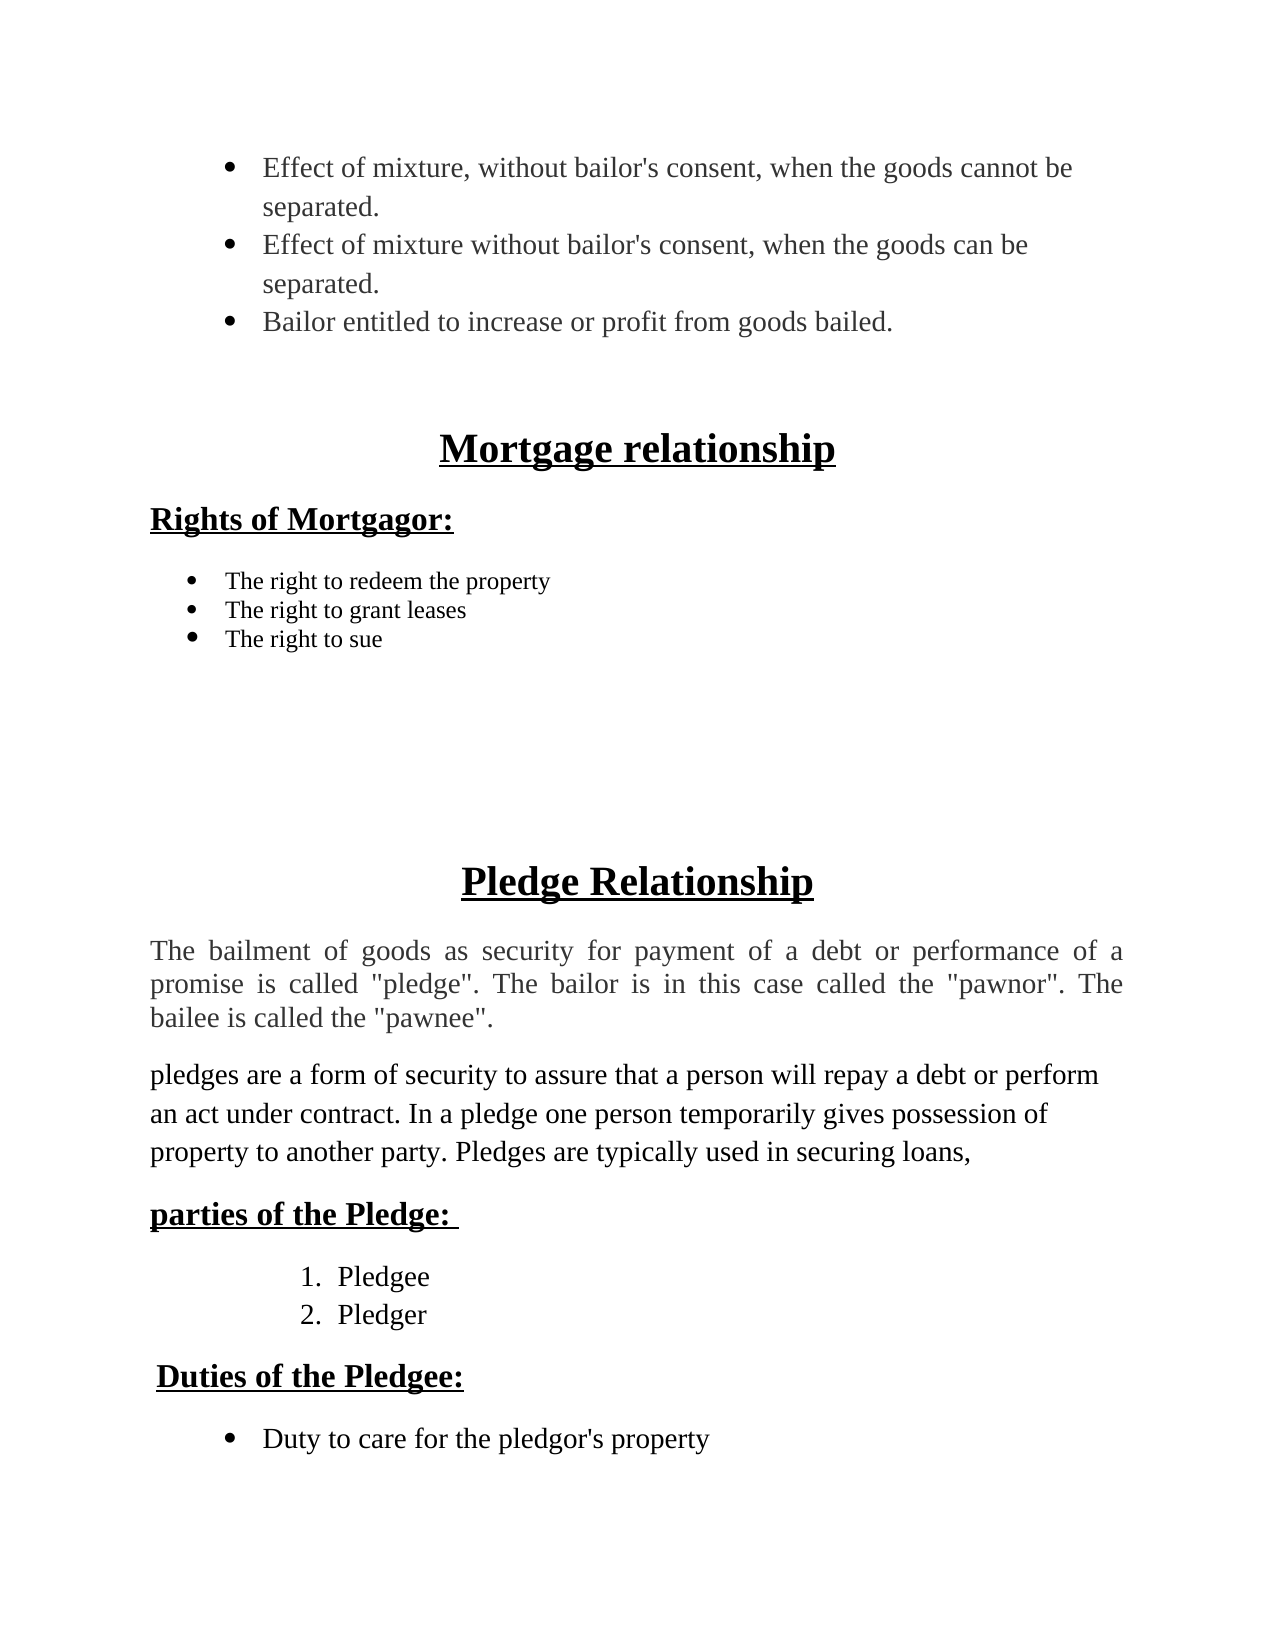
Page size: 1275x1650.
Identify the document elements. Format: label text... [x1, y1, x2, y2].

list Pledger [300, 1297, 1125, 1331]
list Duty to care for the pledgor's property [225, 1421, 1125, 1455]
list The right to sue [187, 624, 1125, 653]
list The right to redeem the property [187, 566, 1125, 595]
text The bailment of goods as security for payment of a debt or performance of a promise is called "pledge". The bailor is in this case called the "pawnor". The bailee is called the "pawnee". [150, 933, 1125, 1033]
text Pledge Relationship [150, 857, 1125, 905]
text Mortgage relationship [150, 423, 1125, 471]
text Rights of Mortgagor: [150, 499, 1125, 537]
list Effect of mixture, without bailor's consent, when the goods cannot be separated. [225, 150, 1125, 222]
list Pledgee [300, 1259, 1125, 1292]
list Bailor entitled to increase or profit from goods bailed. [225, 304, 1125, 338]
text parties of the Pledge: [150, 1194, 1125, 1232]
list The right to grant leases [187, 595, 1125, 624]
text pledges are a form of security to assure that a person will repay a debt or perform an act under contract. In a pledge one person temporarily gives possession of property to another party. Pledges are typically used in securing loans, [150, 1057, 1125, 1168]
list Effect of mixture without bailor's consent, when the goods can be separated. [225, 227, 1125, 299]
text Duties of the Pledgee: [150, 1357, 1125, 1395]
